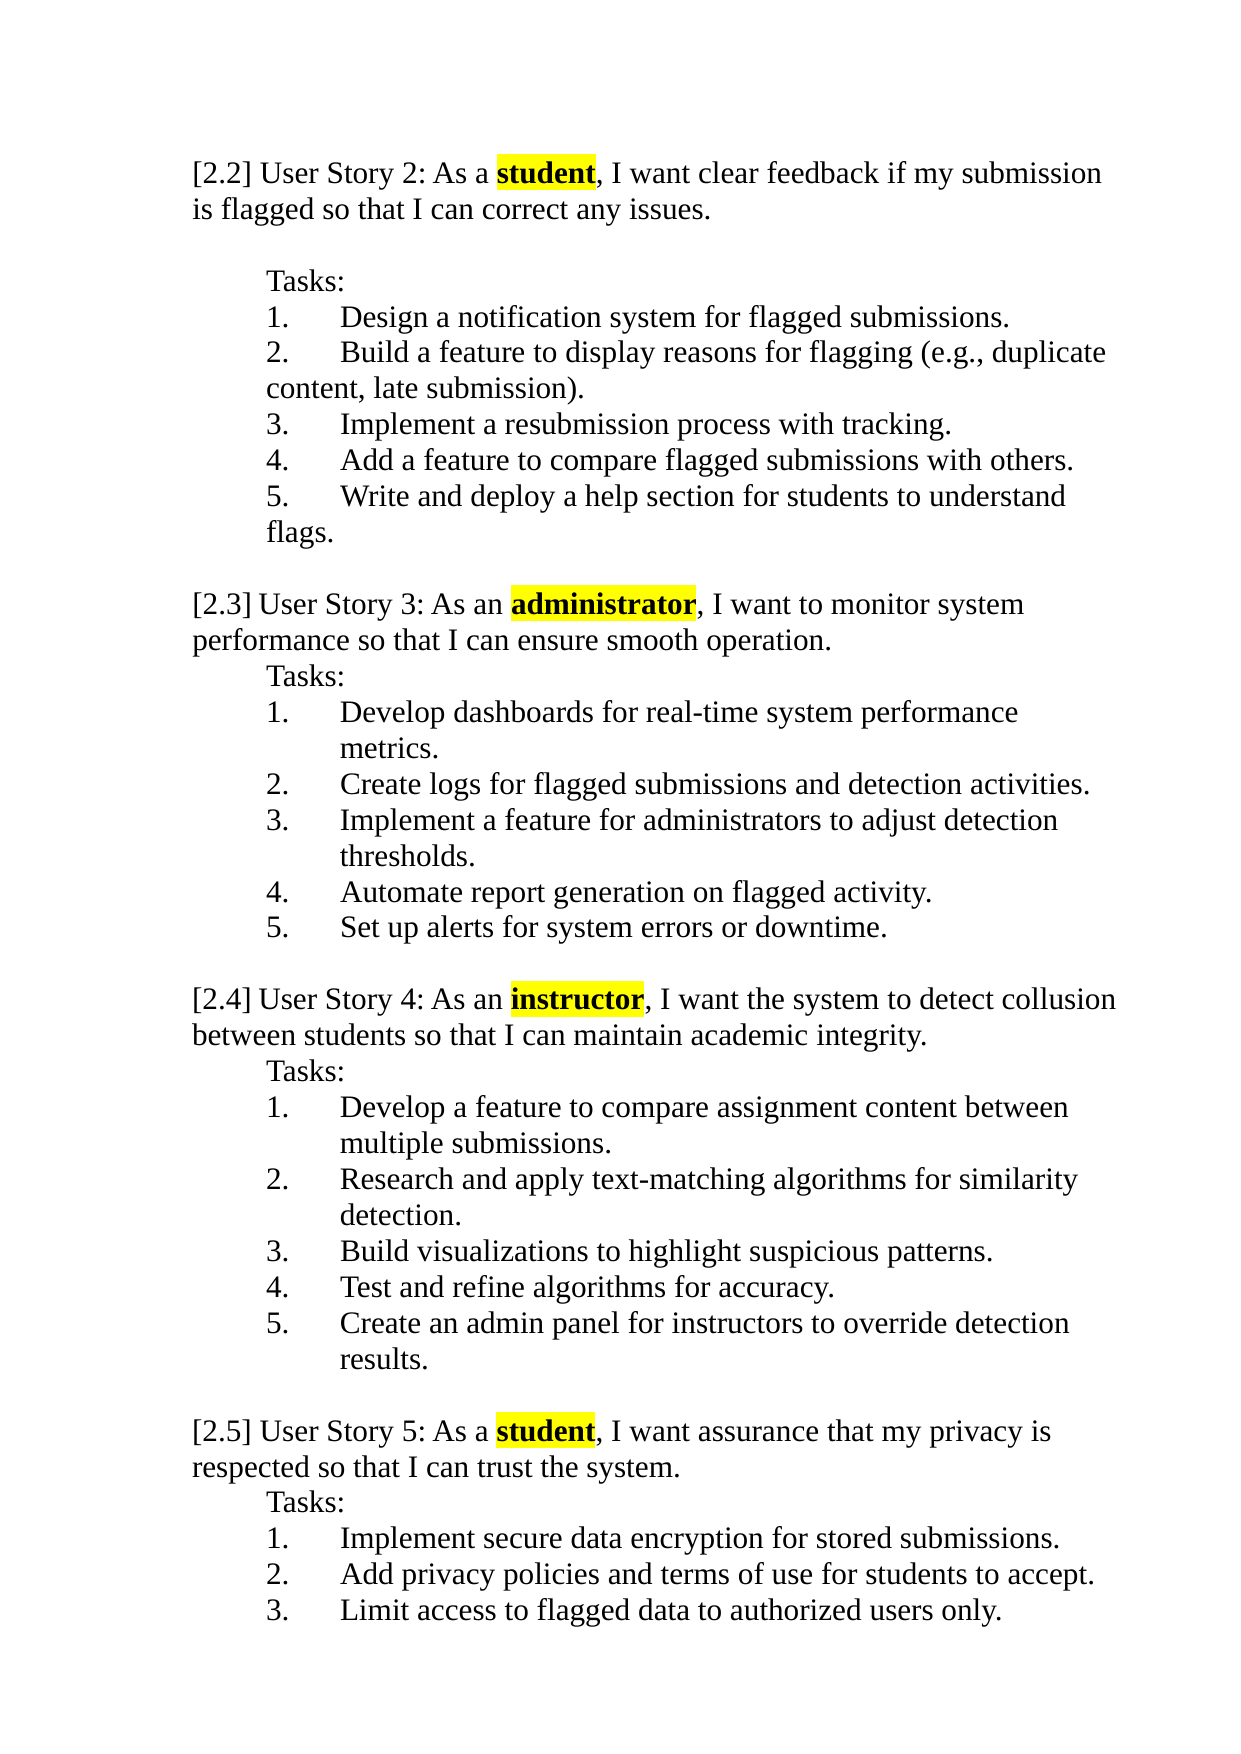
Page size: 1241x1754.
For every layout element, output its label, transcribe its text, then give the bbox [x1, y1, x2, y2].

text 3. Implement a resubmission process with tracking. [266, 406, 1122, 442]
text 5. Write and deploy a help section for students to understand flags. [266, 477, 1122, 549]
text 4. Add a feature to compare flagged submissions with others. [266, 442, 1122, 477]
text 5. Set up alerts for system errors or downtime. [266, 909, 1122, 945]
text Tasks: [266, 657, 1122, 693]
text 1. Implement secure data encryption for stored submissions. [266, 1520, 1122, 1556]
text 5. Create an admin panel for instructors to override detection results. [266, 1304, 1122, 1376]
text 3. Build visualizations to highlight suspicious patterns. [266, 1232, 1122, 1268]
text 4. Test and refine algorithms for accuracy. [266, 1268, 1122, 1304]
text Tasks: [266, 1052, 1122, 1088]
text 3. Limit access to flagged data to authorized users only. [266, 1592, 1122, 1627]
text 2. Research and apply text-matching algorithms for similarity detection. [266, 1160, 1122, 1232]
text 2. Add privacy policies and terms of use for students to accept. [266, 1556, 1122, 1592]
text 1. Design a notification system for flagged submissions. [266, 298, 1122, 334]
text 1. Develop a feature to compare assignment content between multiple submissions. [266, 1088, 1122, 1160]
text Tasks: [266, 1484, 1122, 1520]
text 2. Create logs for flagged submissions and detection activities. [266, 765, 1122, 801]
text [2.3] User Story 3: As an administrator, I want to monitor system performance so that I can ensure smooth operation. [192, 585, 1122, 657]
text 1. Develop dashboards for real-time system performance metrics. [266, 693, 1122, 765]
text Tasks: [266, 262, 1122, 298]
text [2.2] User Story 2: As a student, I want clear feedback if my submission is flagged so that I can correct any issues. [192, 154, 1122, 226]
text 4. Automate report generation on flagged activity. [266, 873, 1122, 909]
text 2. Build a feature to display reasons for flagging (e.g., duplicate content, late submission). [266, 334, 1122, 406]
text 3. Implement a feature for administrators to adjust detection thresholds. [266, 801, 1122, 873]
text [2.5] User Story 5: As a student, I want assurance that my privacy is respected so that I can trust the system. [192, 1412, 1122, 1484]
text [2.4] User Story 4: As an instructor, I want the system to detect collusion between students so that I can maintain academic integrity. [192, 981, 1122, 1052]
